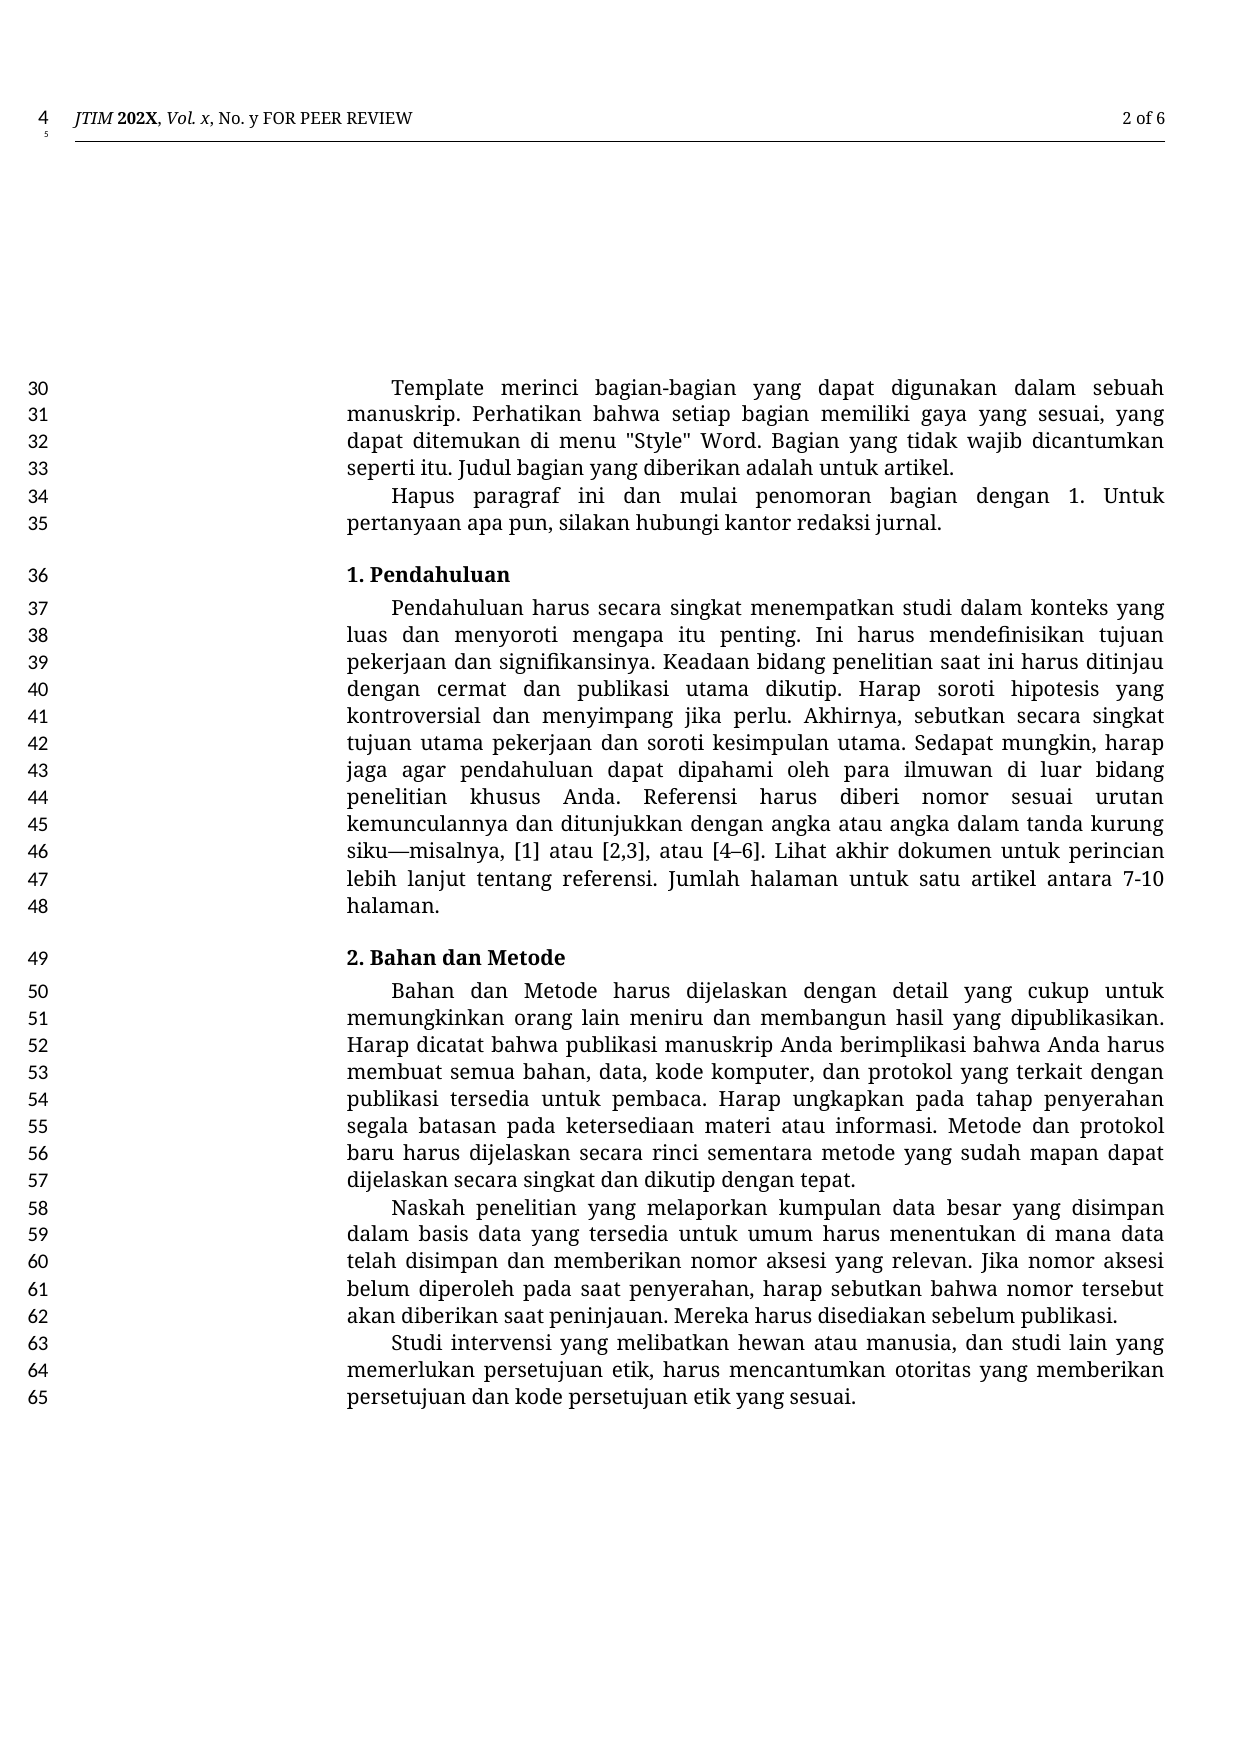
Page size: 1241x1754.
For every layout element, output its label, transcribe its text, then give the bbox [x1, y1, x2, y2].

subtitle 2. Bahan dan Metode [347, 944, 1165, 971]
text Studi intervensi yang melibatkan hewan atau manusia, dan studi lain yang memerlukan persetujuan etik, harus mencantumkan otoritas yang memberikan persetujuan dan kode persetujuan etik yang sesuai. [347, 1329, 1165, 1410]
text Hapus paragraf ini dan mulai penomoran bagian dengan 1. Untuk pertanyaan apa pun, silakan hubungi kantor redaksi jurnal. [347, 482, 1165, 536]
text Naskah penelitian yang melaporkan kumpulan data besar yang disimpan dalam basis data yang tersedia untuk umum harus menentukan di mana data telah disimpan dan memberikan nomor aksesi yang relevan. Jika nomor aksesi belum diperoleh pada saat penyerahan, harap sebutkan bahwa nomor tersebut akan diberikan saat peninjauan. Mereka harus disediakan sebelum publikasi. [347, 1194, 1165, 1329]
subtitle 1. Pendahuluan [347, 561, 1165, 588]
text Pendahuluan harus secara singkat menempatkan studi dalam konteks yang luas dan menyoroti mengapa itu penting. Ini harus mendefinisikan tujuan pekerjaan dan signifikansinya. Keadaan bidang penelitian saat ini harus ditinjau dengan cermat dan publikasi utama dikutip. Harap soroti hipotesis yang kontroversial dan menyimpang jika perlu. Akhirnya, sebutkan secara singkat tujuan utama pekerjaan dan soroti kesimpulan utama. Sedapat mungkin, harap jaga agar pendahuluan dapat dipahami oleh para ilmuwan di luar bidang penelitian khusus Anda. Referensi harus diberi nomor sesuai urutan kemunculannya dan ditunjukkan dengan angka atau angka dalam tanda kurung siku—misalnya, [1] atau [2,3], atau [4–6]. Lihat akhir dokumen untuk perincian lebih lanjut tentang referensi. Jumlah halaman untuk satu artikel antara 7-10 halaman. [347, 594, 1165, 919]
text Template merinci bagian-bagian yang dapat digunakan dalam sebuah manuskrip. Perhatikan bahwa setiap bagian memiliki gaya yang sesuai, yang dapat ditemukan di menu "Style" Word. Bagian yang tidak wajib dicantumkan seperti itu. Judul bagian yang diberikan adalah untuk artikel. [347, 374, 1165, 482]
text Bahan dan Metode harus dijelaskan dengan detail yang cukup untuk memungkinkan orang lain meniru dan membangun hasil yang dipublikasikan. Harap dicatat bahwa publikasi manuskrip Anda berimplikasi bahwa Anda harus membuat semua bahan, data, kode komputer, dan protokol yang terkait dengan publikasi tersedia untuk pembaca. Harap ungkapkan pada tahap penyerahan segala batasan pada ketersediaan materi atau informasi. Metode dan protokol baru harus dijelaskan secara rinci sementara metode yang sudah mapan dapat dijelaskan secara singkat dan dikutip dengan tepat. [347, 977, 1165, 1194]
